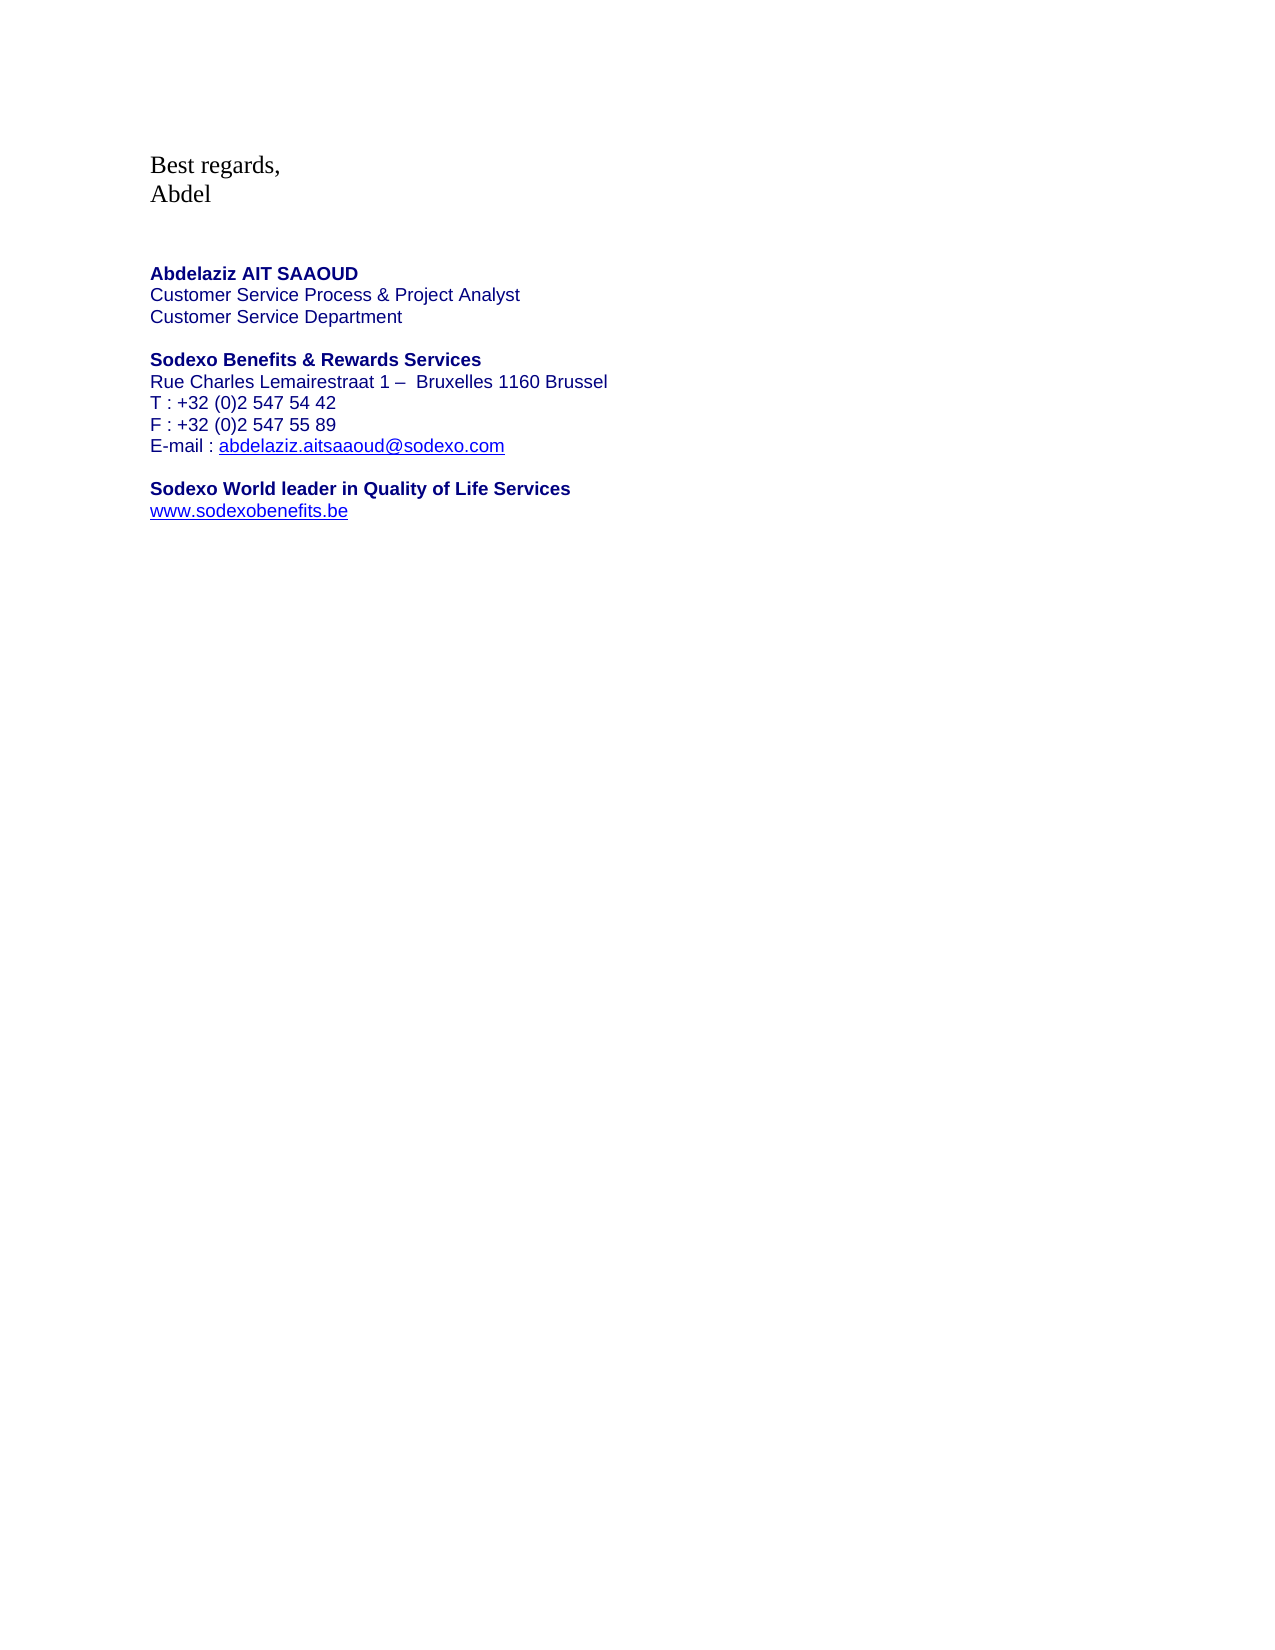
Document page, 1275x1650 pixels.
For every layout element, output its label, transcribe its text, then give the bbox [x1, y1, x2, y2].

text Sodexo Benefits & Rewards Services [150, 349, 1125, 370]
text Rue Charles Lemairestraat 1 – Bruxelles 1160 Brussel [150, 370, 1125, 392]
text Abdel [150, 179, 1125, 207]
text Customer Service Process & Project Analyst [150, 284, 1125, 306]
text Customer Service Department [150, 306, 1125, 327]
text Abdelaziz AIT SAAOUD [150, 263, 1125, 284]
text E-mail : abdelaziz.aitsaaoud@sodexo.com [150, 435, 1125, 457]
text Sodexo World leader in Quality of Life Services www.sodexobenefits.be [150, 478, 1125, 550]
text F : +32 (0)2 547 55 89 [150, 413, 1125, 435]
text T : +32 (0)2 547 54 42 [150, 392, 1125, 413]
text Best regards, [150, 150, 1125, 179]
